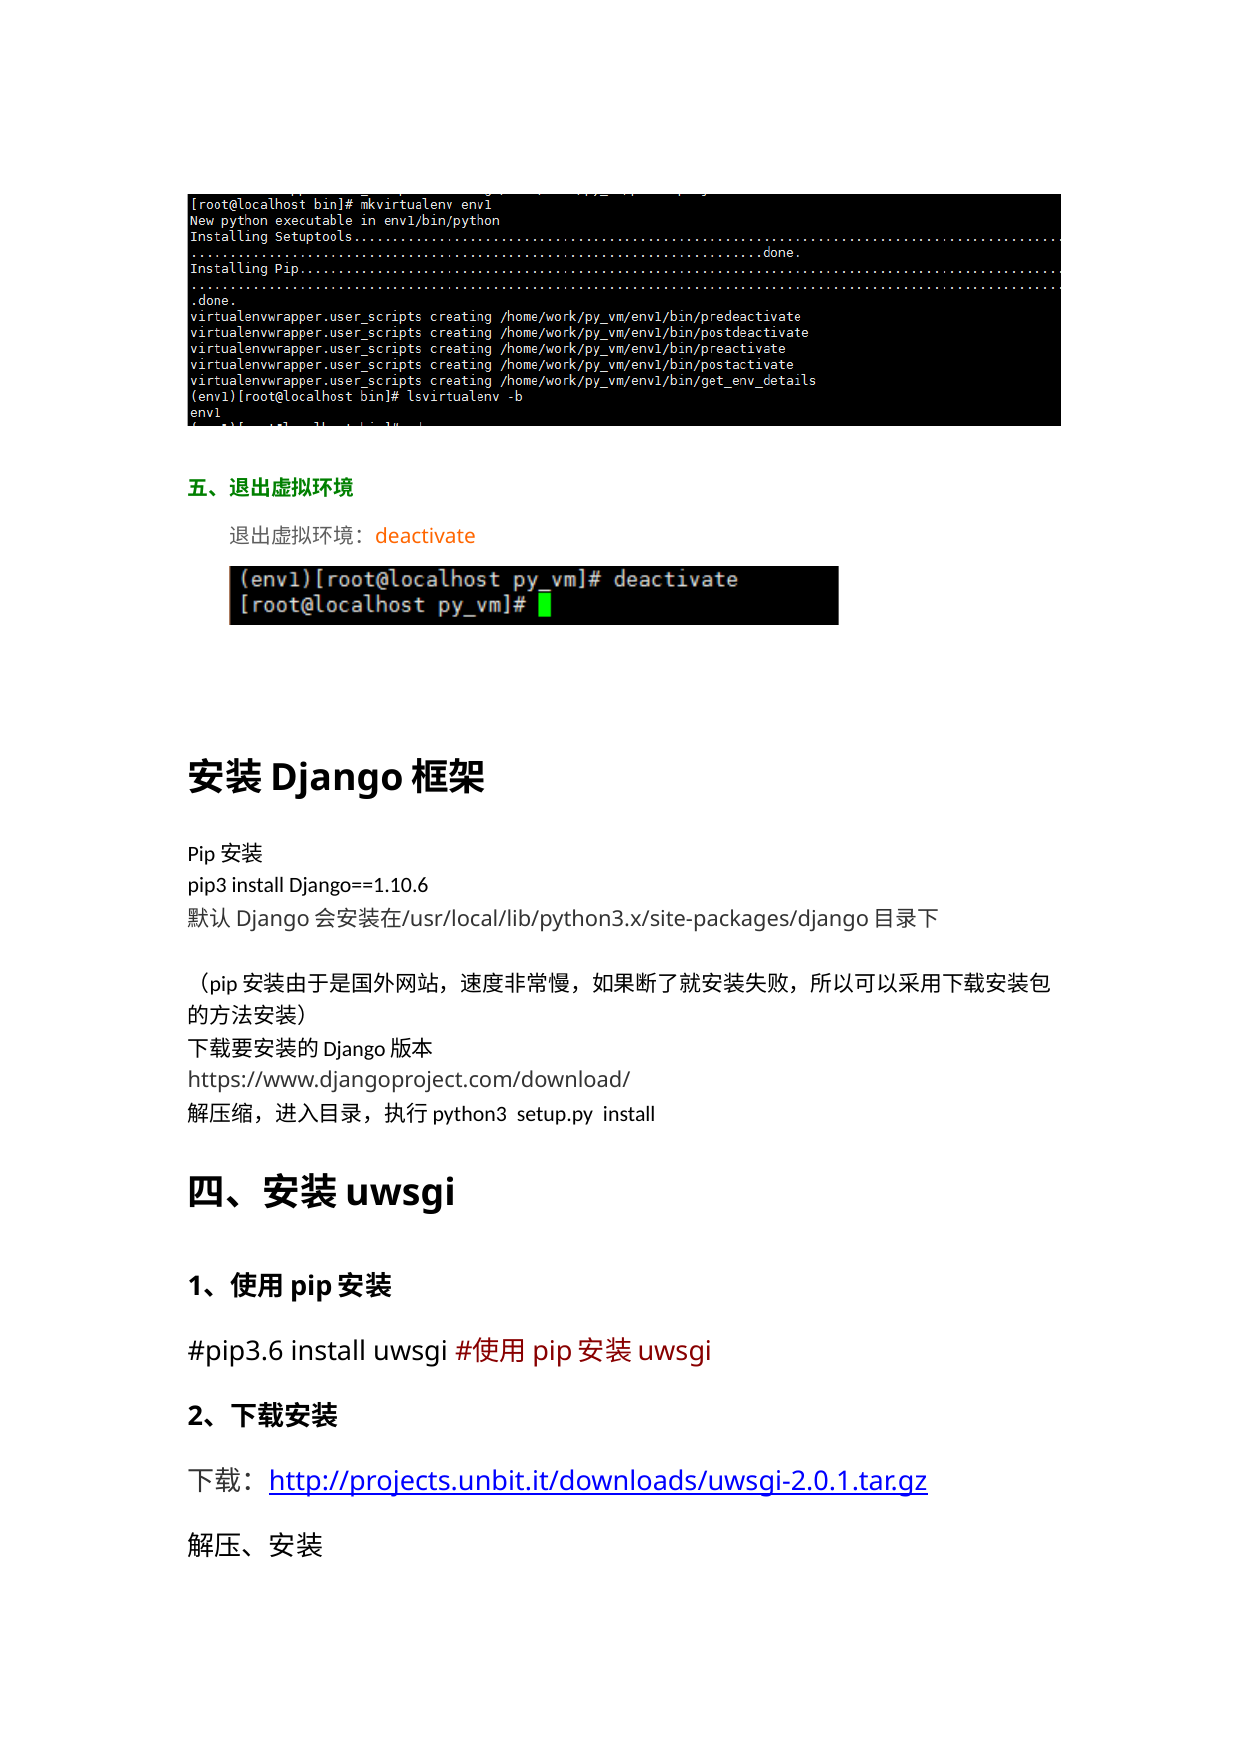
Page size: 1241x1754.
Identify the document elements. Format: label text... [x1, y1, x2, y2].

text 下载：http://projects.unbit.it/downloads/uwsgi-2.0.1.tar.gz [187, 1446, 1053, 1511]
subtitle 四、安装uwsgi [187, 1157, 1053, 1222]
text 退出虚拟环境：deactivate [187, 518, 1053, 551]
picture [187, 194, 1061, 426]
text 解压缩，进入目录，执行python3 setup.py install [187, 1095, 1053, 1128]
picture [229, 566, 839, 625]
text 1、使用pip安装 [187, 1251, 1053, 1316]
text 默认Django会安装在/usr/local/lib/python3.x/site-packages/django目录下 [187, 900, 1053, 933]
text Pip安装 [187, 835, 1053, 868]
text https://www.djangoproject.com/download/ [187, 1063, 1053, 1095]
subtitle 安装Django框架 [187, 741, 1053, 806]
text 解压、安装 [187, 1511, 1053, 1576]
text 2、下载安装 [187, 1381, 1053, 1446]
text 下载要安装的Django版本 [187, 1030, 1053, 1063]
text pip3 install Django==1.10.6 [187, 868, 1053, 900]
text （pip安装由于是国外网站，速度非常慢，如果断了就安装失败，所以可以采用下载安装包的方法安装） [187, 965, 1053, 1030]
text #pip3.6 install uwsgi #使用pip安装uwsgi [187, 1316, 1053, 1381]
text 五、退出虚拟环境 [187, 470, 1053, 503]
